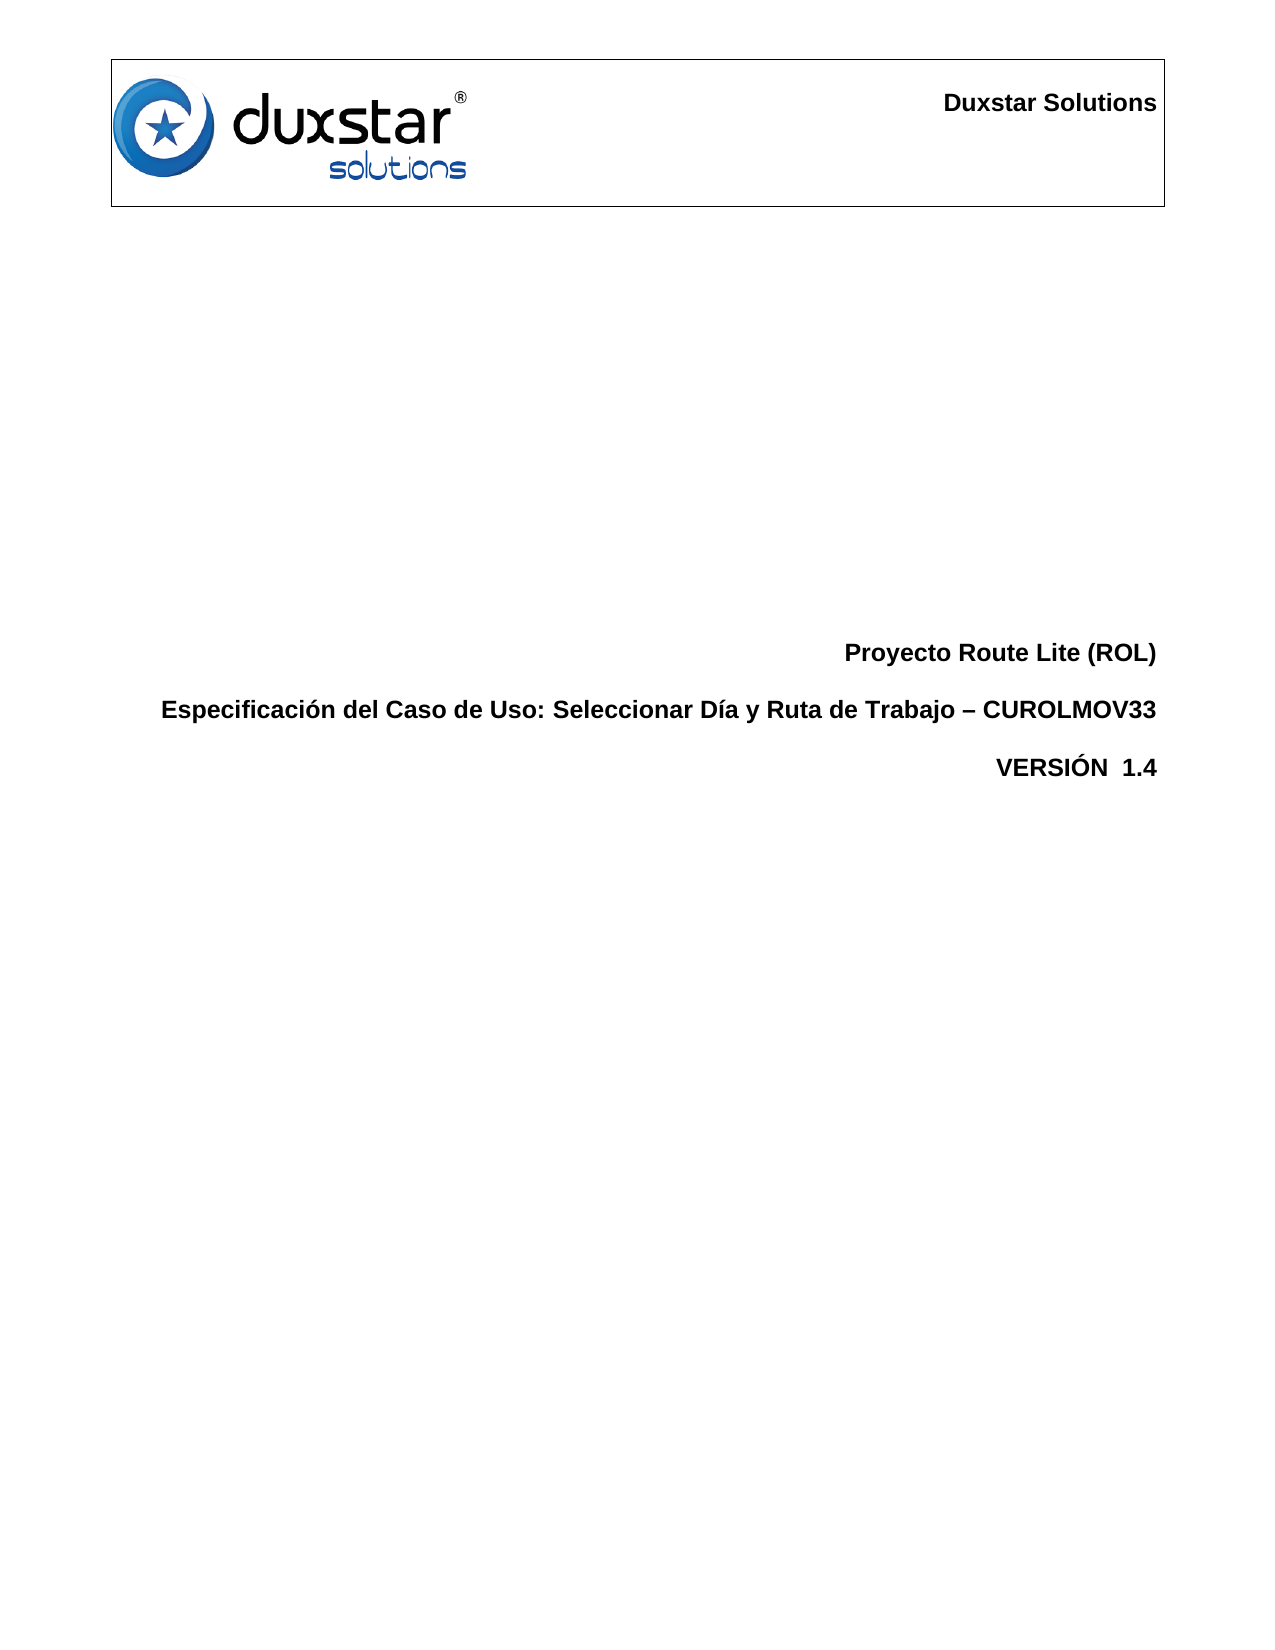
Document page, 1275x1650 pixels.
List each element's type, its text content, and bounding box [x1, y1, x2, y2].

title VERSIÓN 1.4 [118, 753, 1157, 782]
title Especificación del Caso de Uso: Seleccionar Día y Ruta de Trabajo – CUROLMOV33 [118, 695, 1157, 724]
text Proyecto Route Lite (ROL) [118, 638, 1157, 667]
picture [112, 60, 467, 186]
